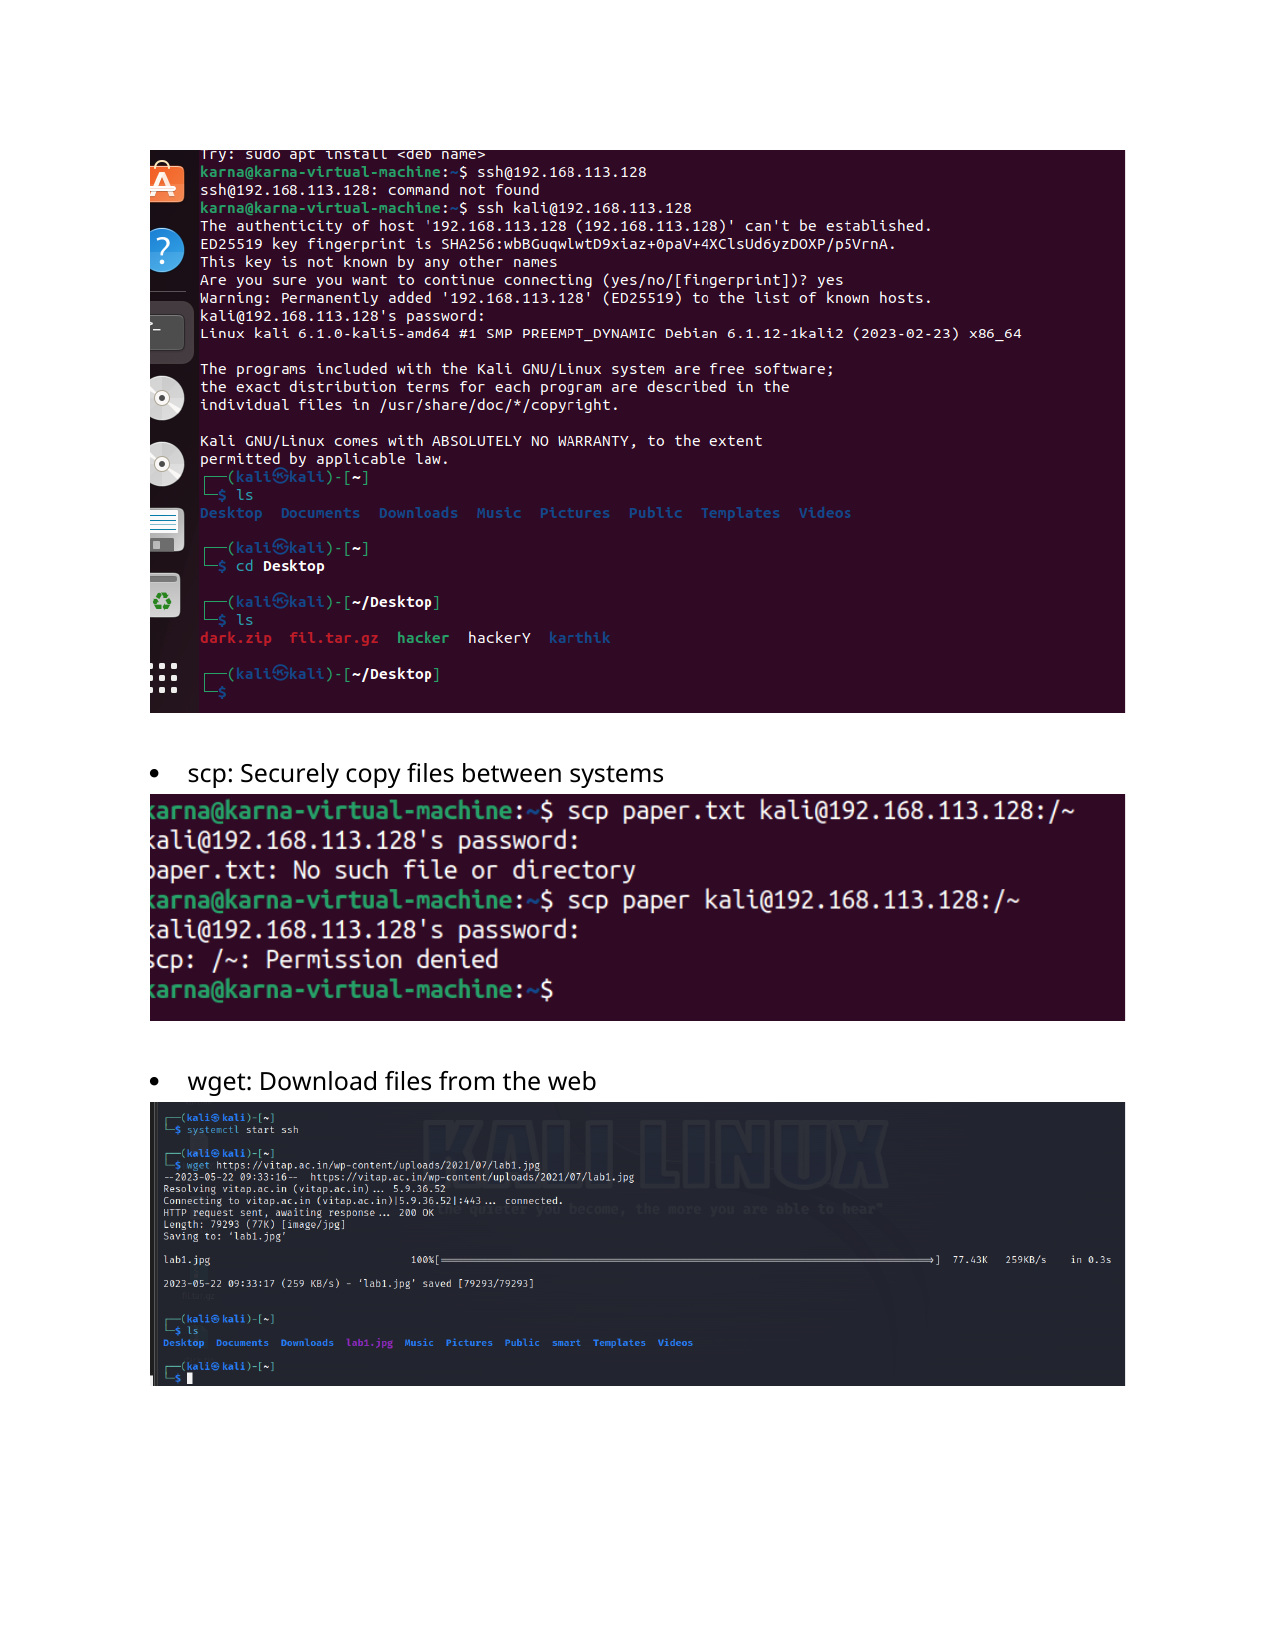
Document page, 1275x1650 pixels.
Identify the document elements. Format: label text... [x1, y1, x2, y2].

list wget: Download files from the web [150, 1063, 1125, 1098]
picture [150, 1102, 1125, 1386]
picture [150, 794, 1125, 1021]
picture [150, 150, 1125, 713]
list scp: Securely copy files between systems [150, 755, 1125, 789]
